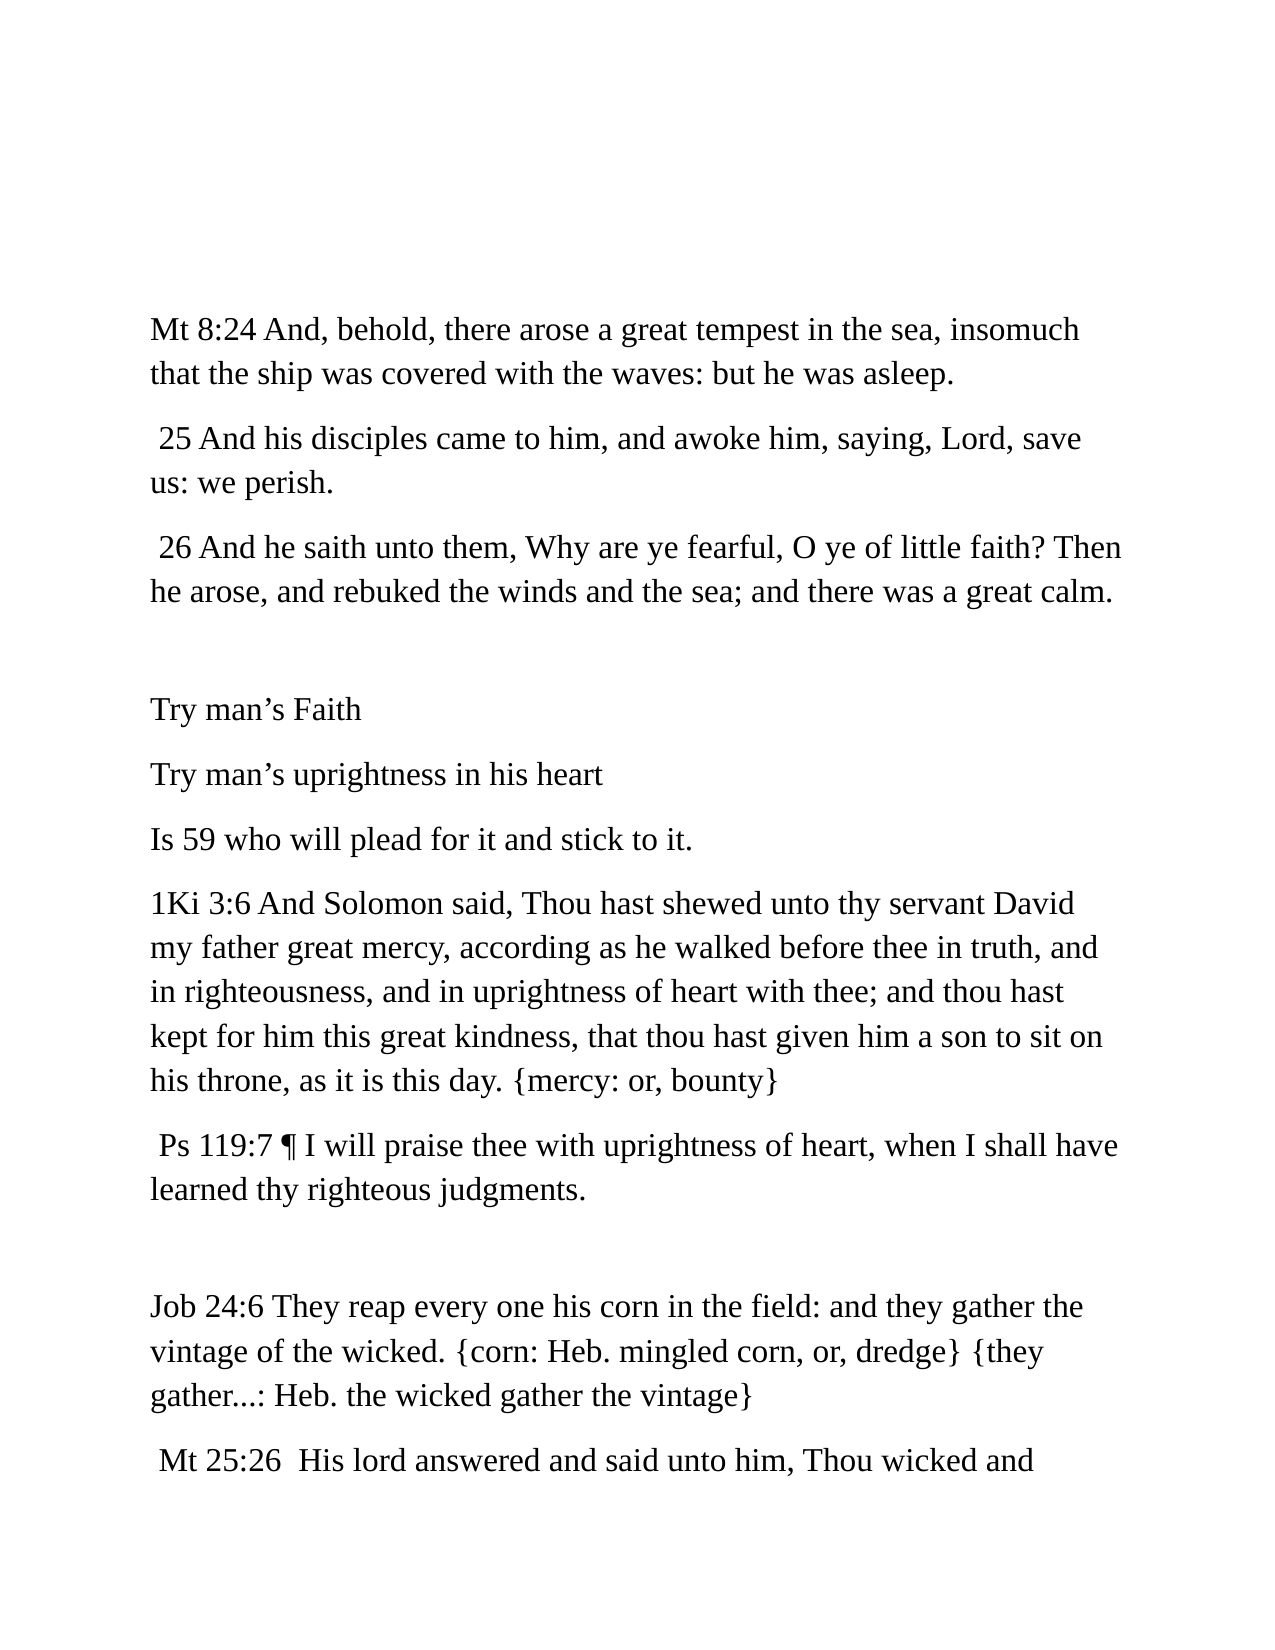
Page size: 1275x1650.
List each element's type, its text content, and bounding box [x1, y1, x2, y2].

text Try man’s Faith [150, 689, 1125, 727]
text 26 And he saith unto them, Why are ye fearful, O ye of little faith? Then he arose, and rebuked the winds and the sea; and there was a great calm. [150, 527, 1125, 609]
text Mt 8:24 And, behold, there arose a great tempest in the sea, insomuch that the ship was covered with the waves: but he was asleep. [150, 309, 1125, 391]
text 1Ki 3:6 And Solomon said, Thou hast shewed unto thy servant David my father great mercy, according as he walked before thee in truth, and in righteousness, and in uprightness of heart with thee; and thou hast kept for him this great kindness, that thou hast given him a son to sit on his throne, as it is this day. {mercy: or, bounty} [150, 884, 1125, 1098]
text Try man’s uprightness in his heart [150, 754, 1125, 792]
text Is 59 who will plead for it and stick to it. [150, 819, 1125, 857]
text Job 24:6 They reap every one his corn in the field: and they gather the vintage of the wicked. {corn: Heb. mingled corn, or, dredge} {they gather...: Heb. the wicked gather the vintage} [150, 1287, 1125, 1413]
text 25 And his disciples came to him, and awoke him, saying, Lord, save us: we perish. [150, 418, 1125, 500]
text Ps 119:7 ¶ I will praise thee with uprightness of heart, when I shall have learned thy righteous judgments. [150, 1125, 1125, 1207]
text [150, 1440, 1125, 1478]
